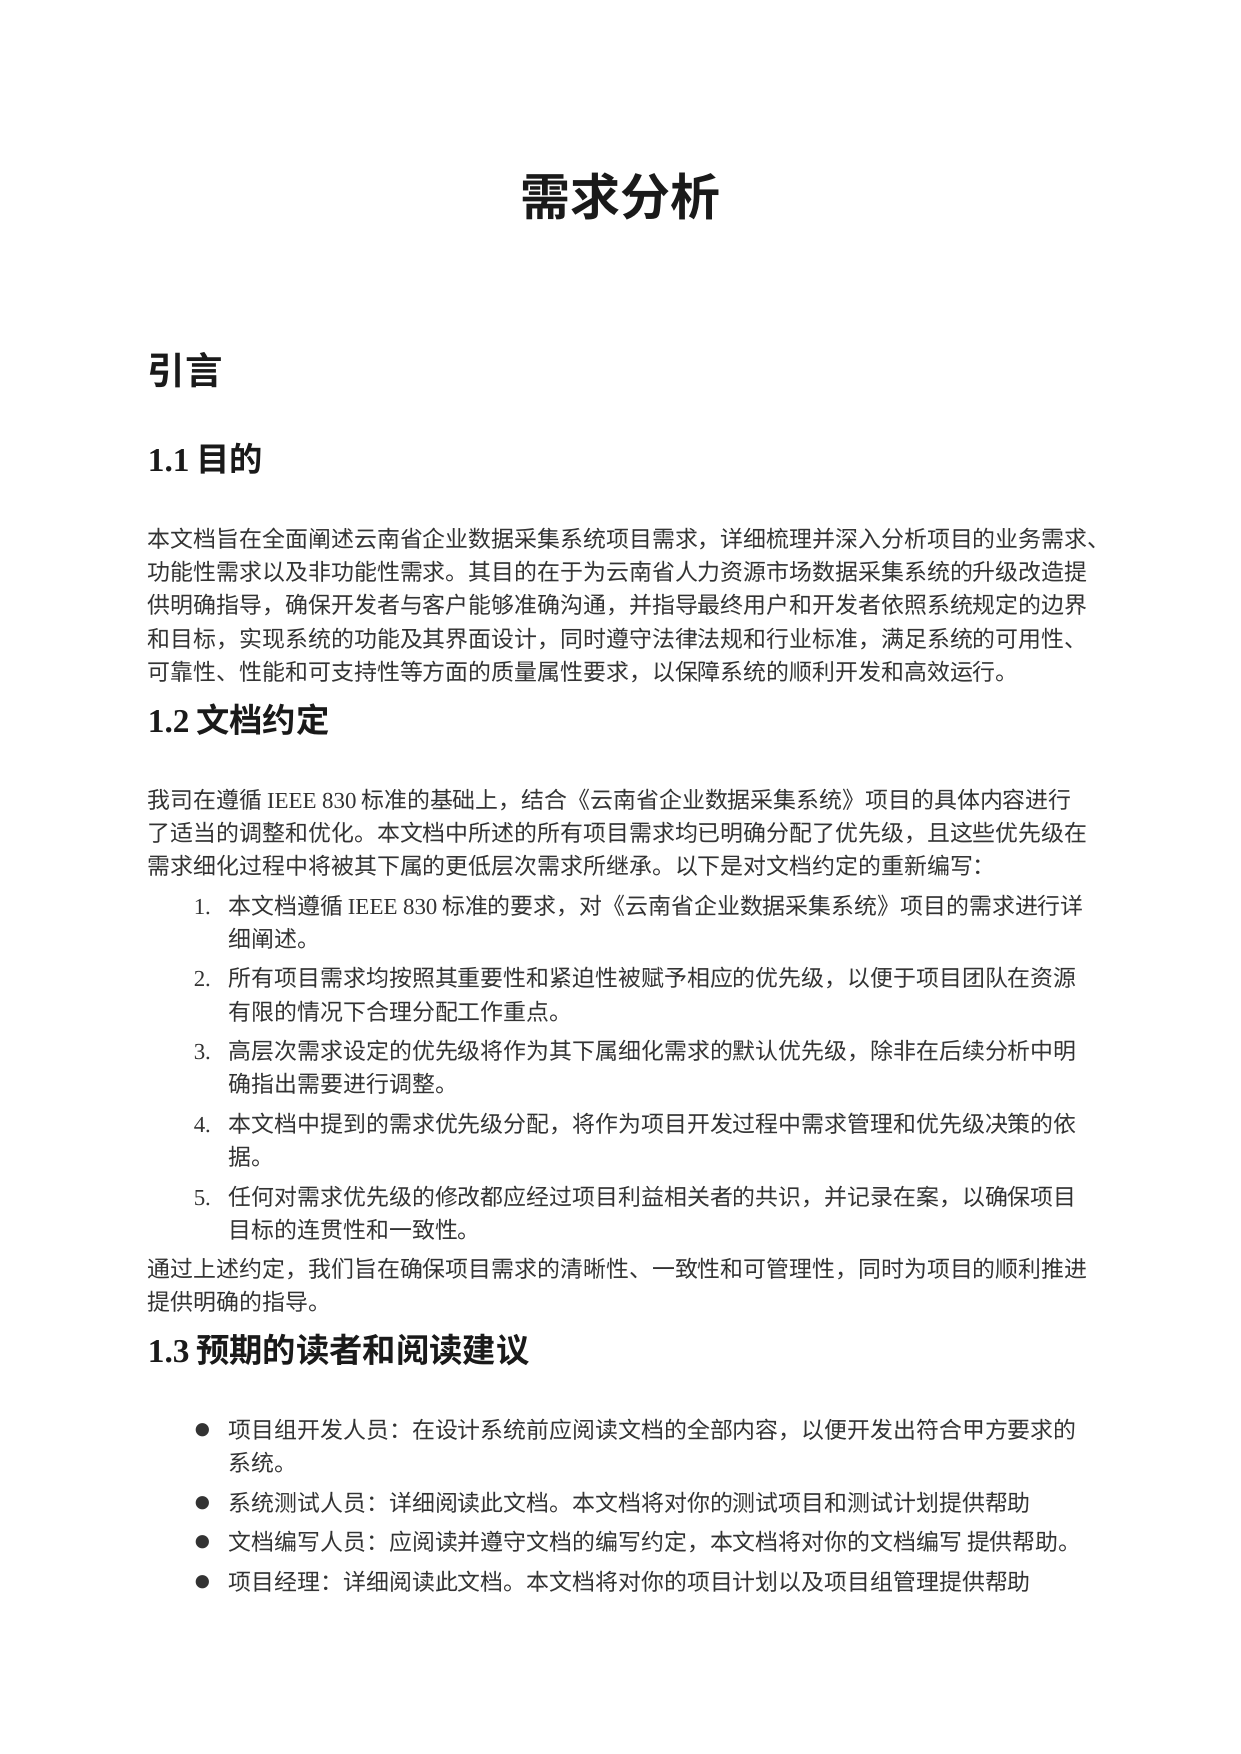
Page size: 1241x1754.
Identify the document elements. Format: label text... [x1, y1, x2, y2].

text 通过上述约定，我们旨在确保项目需求的清晰性、一致性和可管理性，同时为项目的顺利推进提供明确的指导。 [148, 1251, 1093, 1317]
list 项⽬经理：详细阅读此文档。本⽂档将对你的项⽬计划以及项⽬组管理提供帮助 [193, 1564, 1093, 1597]
list 本文档中提到的需求优先级分配，将作为项目开发过程中需求管理和优先级决策的依据。 [193, 1106, 1093, 1172]
list 项⽬组开发⼈员：在设计系统前应阅读文档的全部内容，以便开发出符合甲方要求的系统。 [193, 1412, 1093, 1478]
text 本文档旨在全面阐述云南省企业数据采集系统项目需求，详细梳理并深入分析项目的业务需求、功能性需求以及非功能性需求。其目的在于为云南省人力资源市场数据采集系统的升级改造提供明确指导，确保开发者与客户能够准确沟通，并指导最终用户和开发者依照系统规定的边界和目标，实现系统的功能及其界面设计，同时遵守法律法规和行业标准，满足系统的可用性、可靠性、性能和可支持性等方面的质量属性要求，以保障系统的顺利开发和高效运行。 [148, 521, 1093, 687]
text 我司在遵循IEEE 830标准的基础上，结合《云南省企业数据采集系统》项目的具体内容进行了适当的调整和优化。本文档中所述的所有项目需求均已明确分配了优先级，且这些优先级在需求细化过程中将被其下属的更低层次需求所继承。以下是对文档约定的重新编写： [148, 782, 1093, 881]
subtitle 1.2文档约定 [148, 693, 1093, 742]
list 本文档遵循IEEE 830标准的要求，对《云南省企业数据采集系统》项目的需求进行详细阐述。 [193, 887, 1093, 954]
list 文档编写人员：应阅读并遵守文档的编写约定，本⽂档将对你的⽂档编写 提供帮助。 [193, 1524, 1093, 1557]
subtitle 引言 [148, 341, 1093, 395]
title 需求分析 [148, 151, 1093, 236]
list 系统测试人员：详细阅读此文档。本⽂档将对你的测试项⽬和测试计划提供帮助 [193, 1485, 1093, 1518]
list 高层次需求设定的优先级将作为其下属细化需求的默认优先级，除非在后续分析中明确指出需要进行调整。 [193, 1033, 1093, 1099]
list 任何对需求优先级的修改都应经过项目利益相关者的共识，并记录在案，以确保项目目标的连贯性和一致性。 [193, 1178, 1093, 1245]
subtitle 1.1目的 [148, 433, 1093, 481]
subtitle 1.3预期的读者和阅读建议 [148, 1324, 1093, 1372]
list 所有项目需求均按照其重要性和紧迫性被赋予相应的优先级，以便于项目团队在资源有限的情况下合理分配工作重点。 [193, 960, 1093, 1027]
